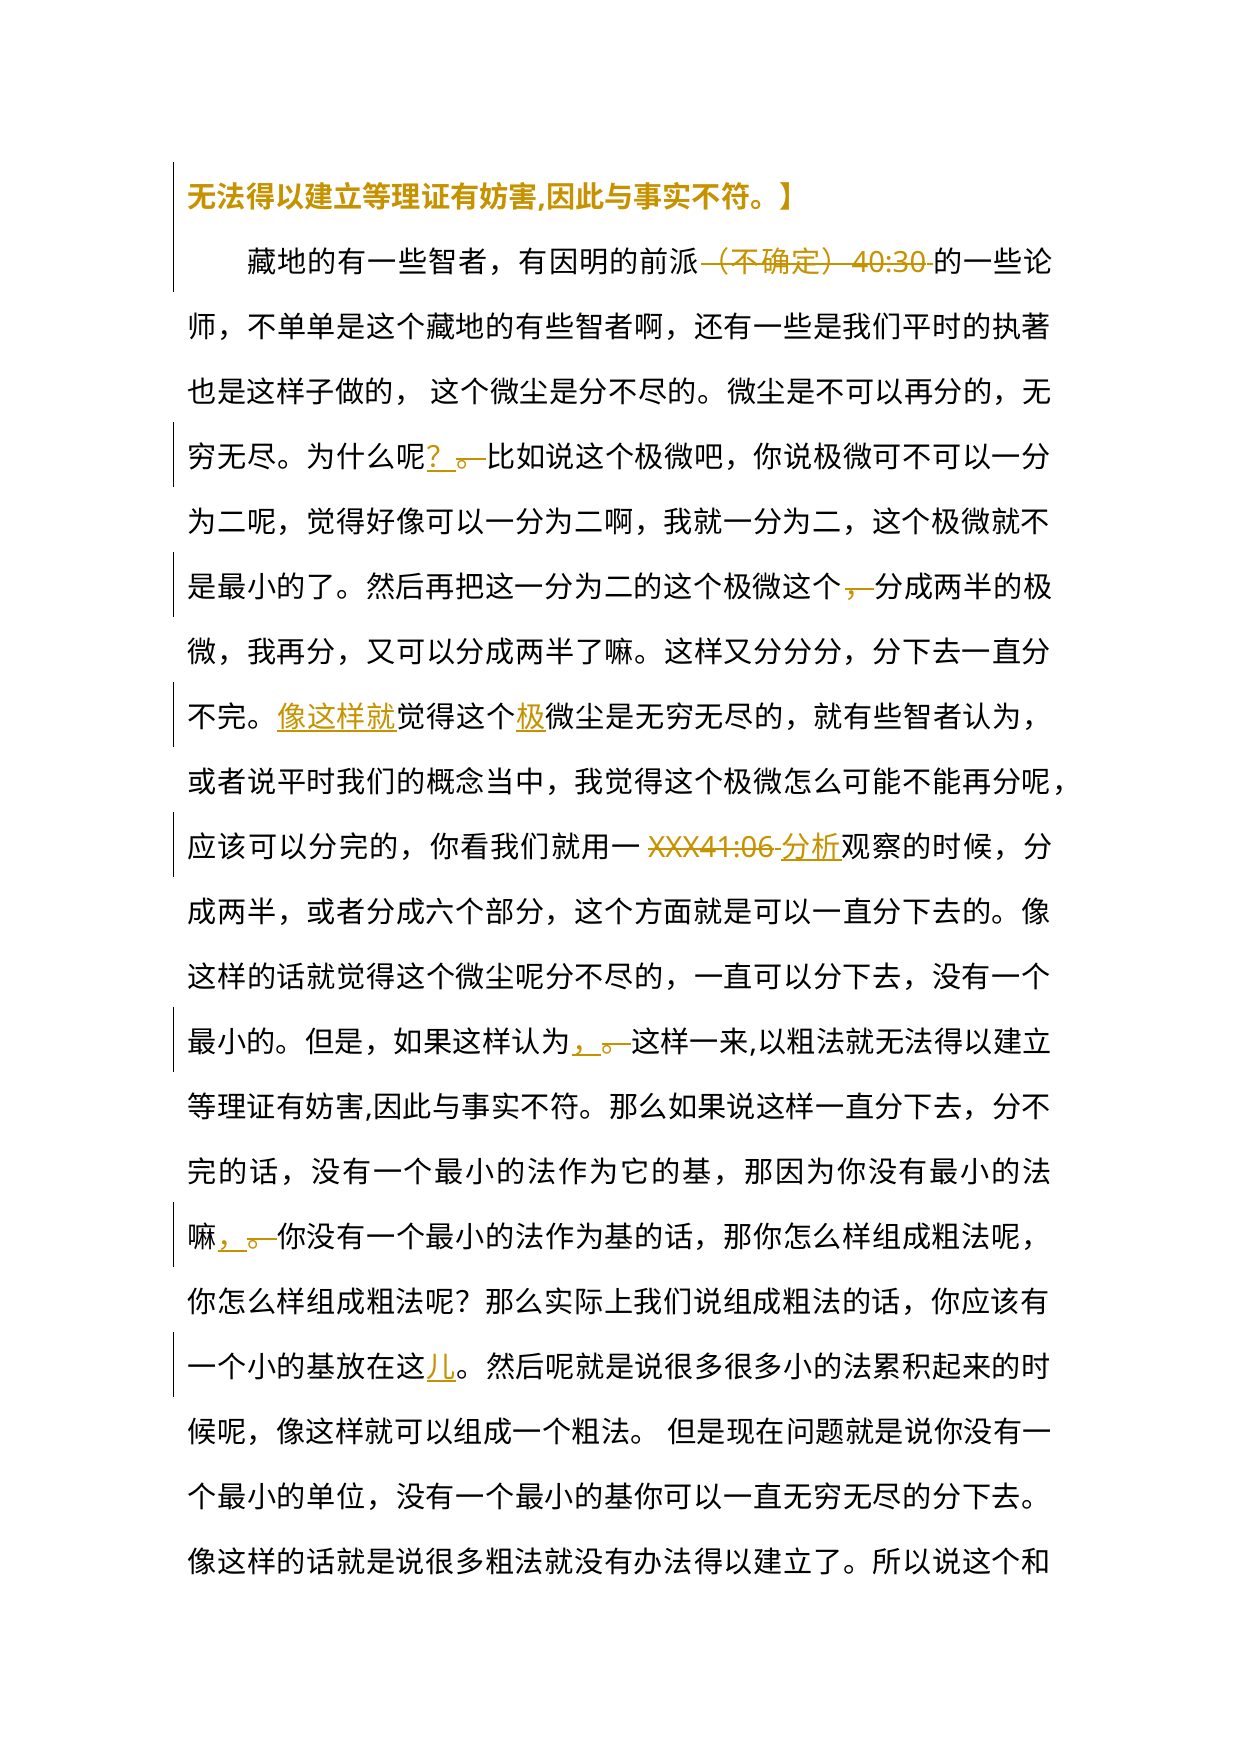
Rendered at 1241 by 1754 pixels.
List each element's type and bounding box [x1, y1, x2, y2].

text [187, 227, 1053, 1592]
text [187, 162, 1053, 227]
